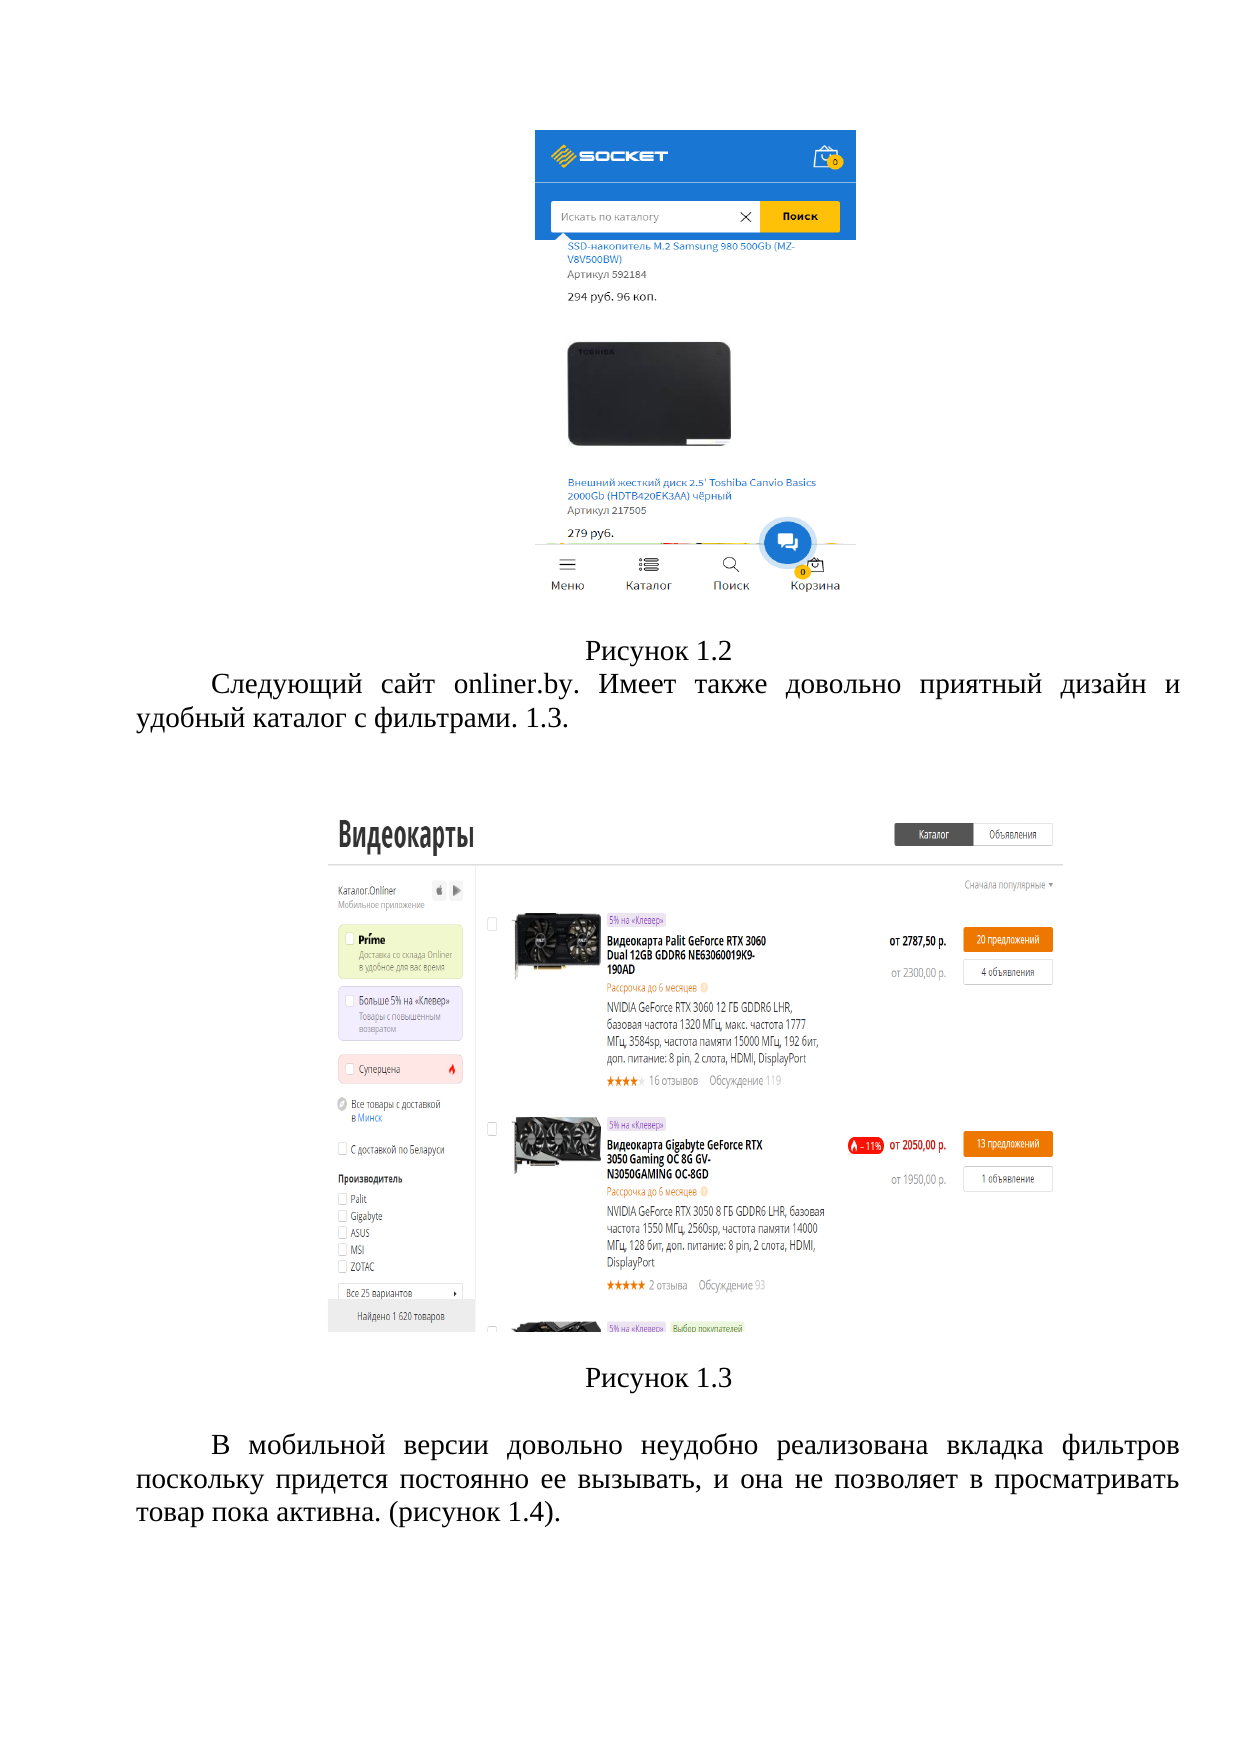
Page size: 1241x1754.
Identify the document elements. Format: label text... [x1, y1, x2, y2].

text Следующий сайт onliner.by. Имеет также довольно приятный дизайн и удобный каталог с фильтрами. 1.3. [136, 666, 1181, 733]
picture [327, 796, 1064, 1332]
text В мобильной версии довольно неудобно реализована вкладка фильтров поскольку придется постоянно ее вызывать, и она не позволяет в просматривать товар пока активна. (рисунок 1.4). [136, 1427, 1181, 1528]
text Рисунок 1.2 [136, 633, 1181, 666]
picture [535, 130, 856, 604]
text Рисунок 1.3 [136, 1360, 1181, 1394]
